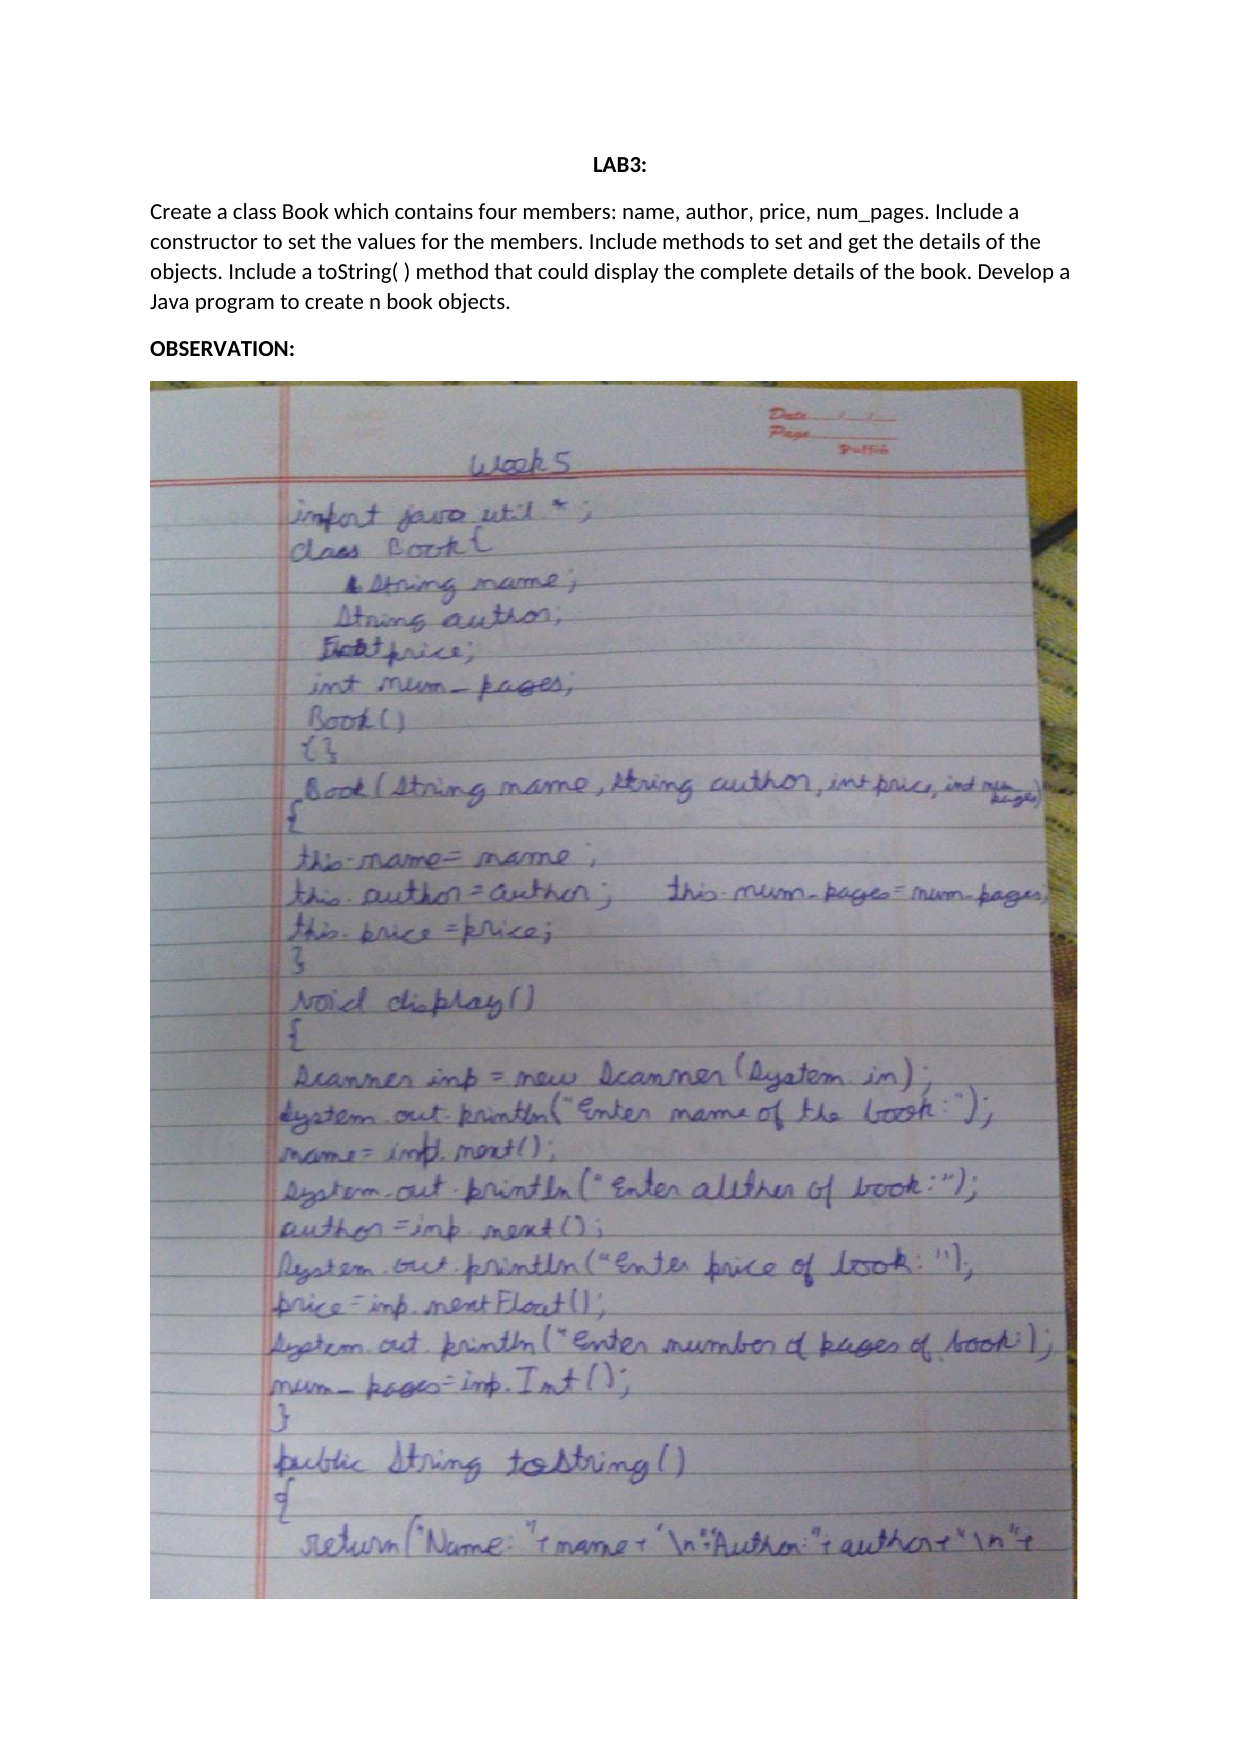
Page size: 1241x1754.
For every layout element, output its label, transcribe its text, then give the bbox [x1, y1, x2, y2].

text Create a class Book which contains four members: name, author, price, num_pages. Include a constructor to set the values for the members. Include methods to set and get the details of the objects. Include a toString( ) method that could display the complete details of the book. Develop a Java program to create n book objects. [150, 197, 1090, 316]
text LAB3: [150, 150, 1090, 178]
picture [150, 381, 1078, 1599]
text OBSERVATION: [150, 334, 1090, 362]
